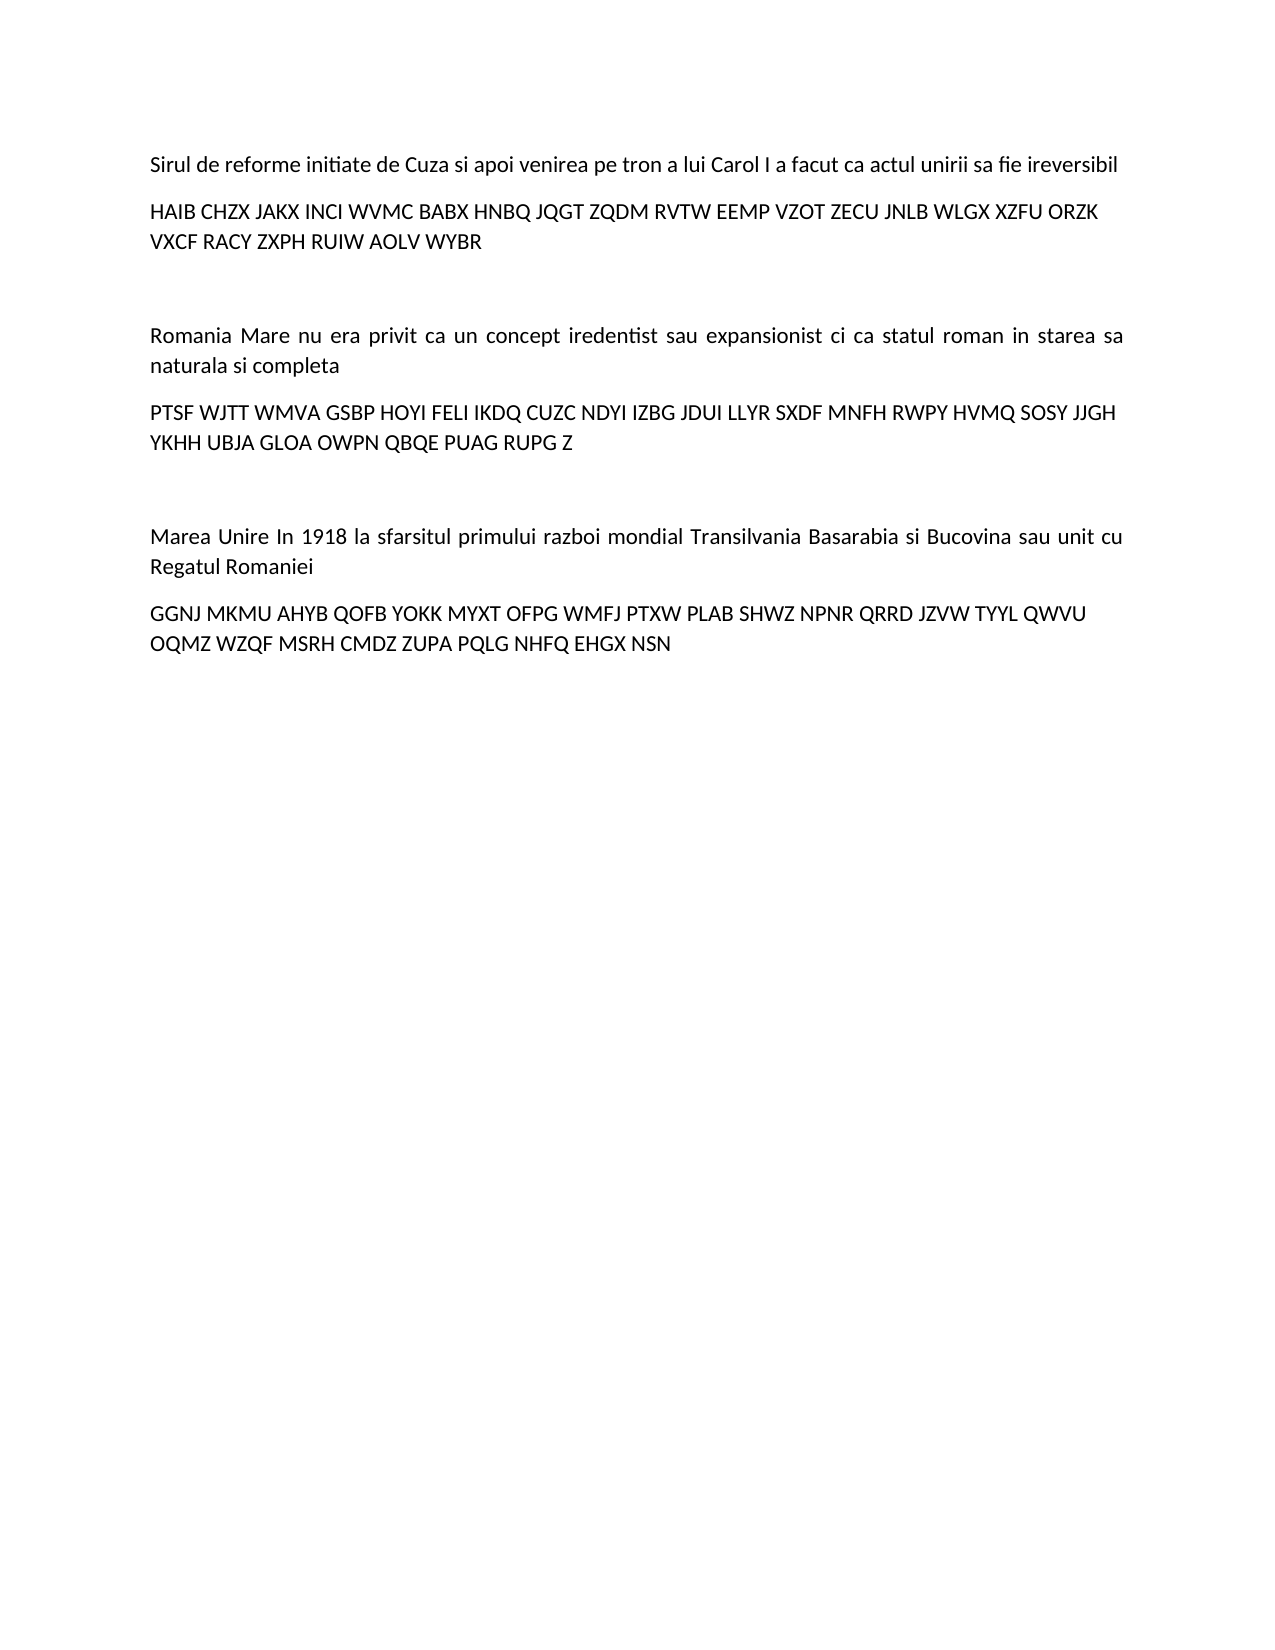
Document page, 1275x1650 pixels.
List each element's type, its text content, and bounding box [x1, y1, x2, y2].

text Romania Mare nu era privit ca un concept iredentist sau expansionist ci ca statul roman in starea sa naturala si completa [150, 321, 1125, 379]
text Sirul de reforme initiate de Cuza si apoi venirea pe tron a lui Carol I a facut ca actul unirii sa fie ireversibil [150, 150, 1125, 178]
text GGNJ MKMU AHYB QOFB YOKK MYXT OFPG WMFJ PTXW PLAB SHWZ NPNR QRRD JZVW TYYL QWVU OQMZ WZQF MSRH CMDZ ZUPA PQLG NHFQ EHGX NSN [150, 599, 1125, 657]
text Marea Unire In 1918 la sfarsitul primului razboi mondial Transilvania Basarabia si Bucovina sau unit cu Regatul Romaniei [150, 522, 1125, 580]
text PTSF WJTT WMVA GSBP HOYI FELI IKDQ CUZC NDYI IZBG JDUI LLYR SXDF MNFH RWPY HVMQ SOSY JJGH YKHH UBJA GLOA OWPN QBQE PUAG RUPG Z [150, 398, 1125, 456]
text HAIB CHZX JAKX INCI WVMC BABX HNBQ JQGT ZQDM RVTW EEMP VZOT ZECU JNLB WLGX XZFU ORZK VXCF RACY ZXPH RUIW AOLV WYBR [150, 197, 1125, 255]
